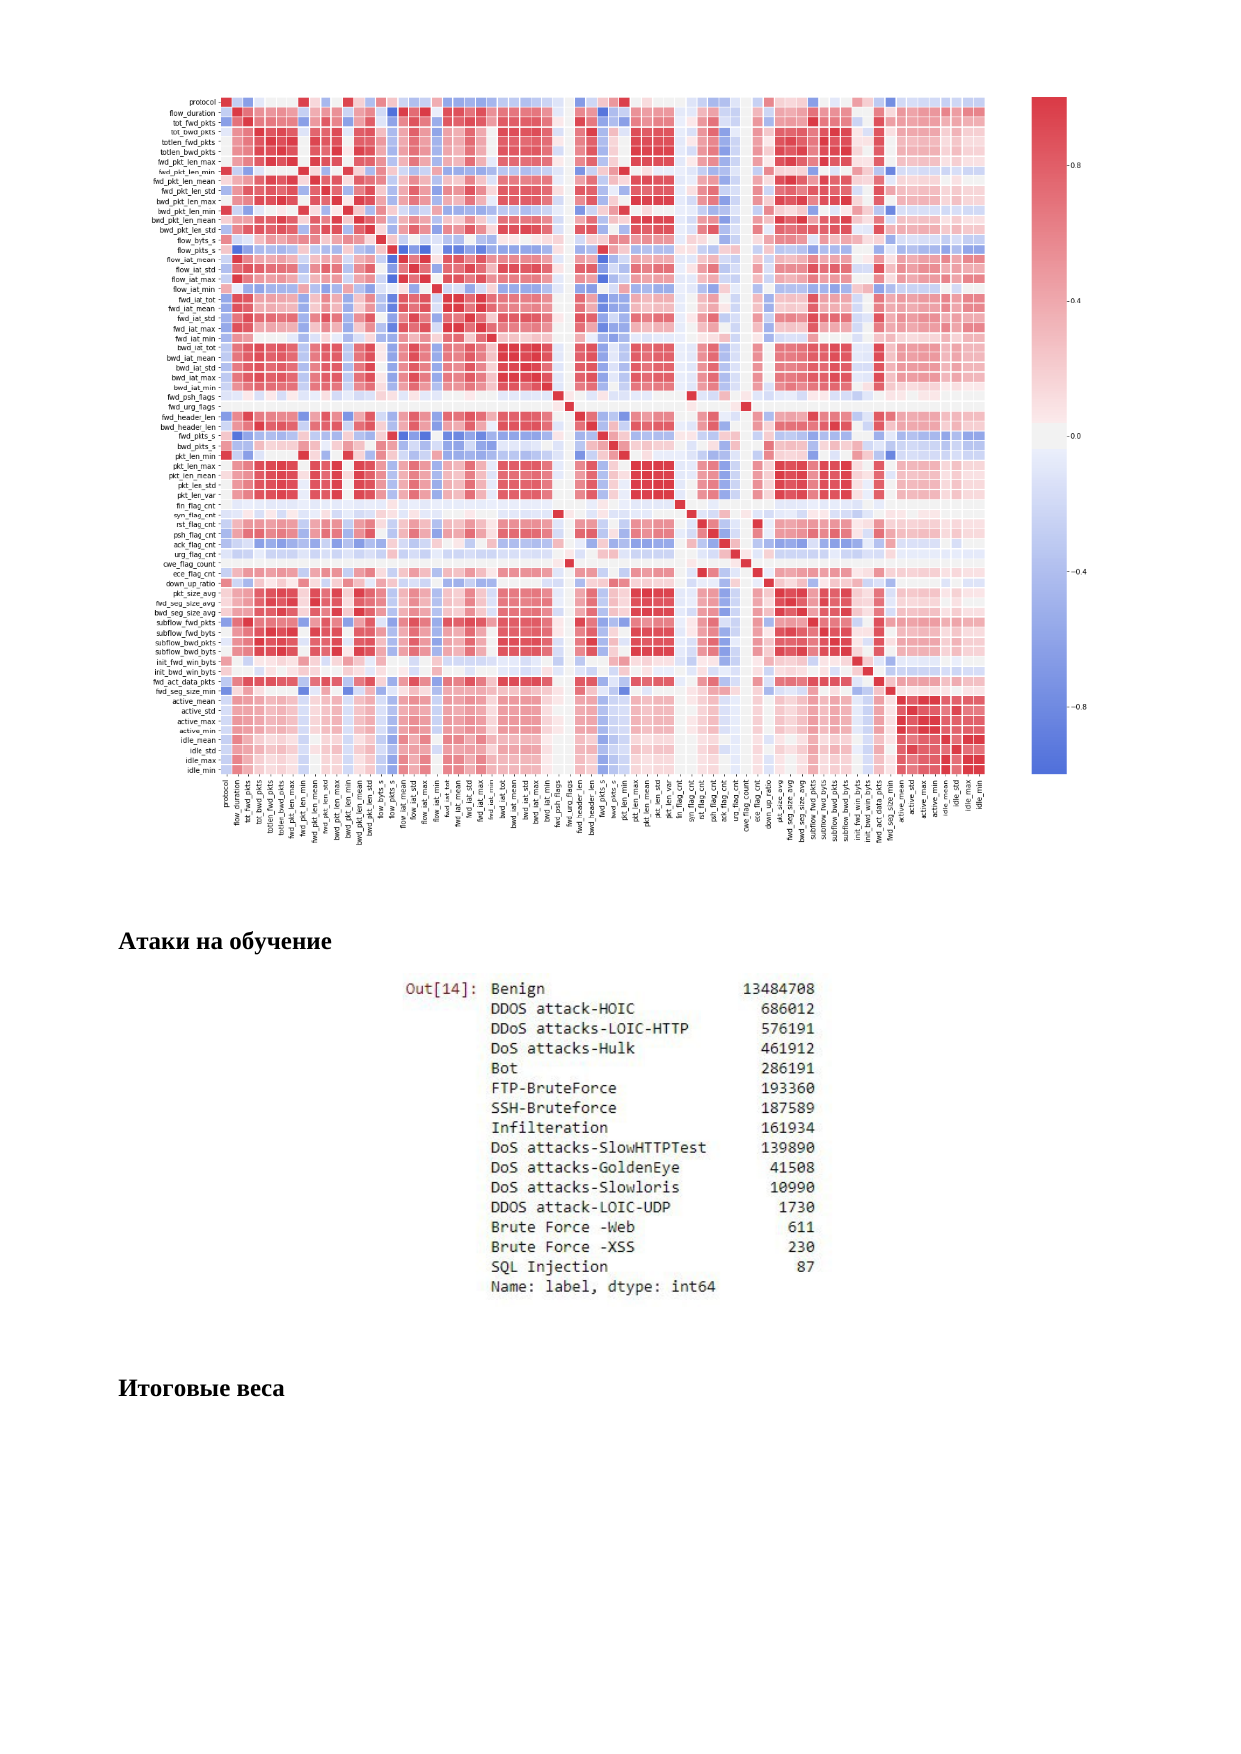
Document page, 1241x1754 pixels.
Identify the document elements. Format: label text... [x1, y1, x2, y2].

text Атаки на обучение [118, 926, 1152, 955]
text Итоговые веса [118, 1373, 1152, 1402]
picture [118, 88, 1152, 860]
picture [402, 973, 868, 1307]
